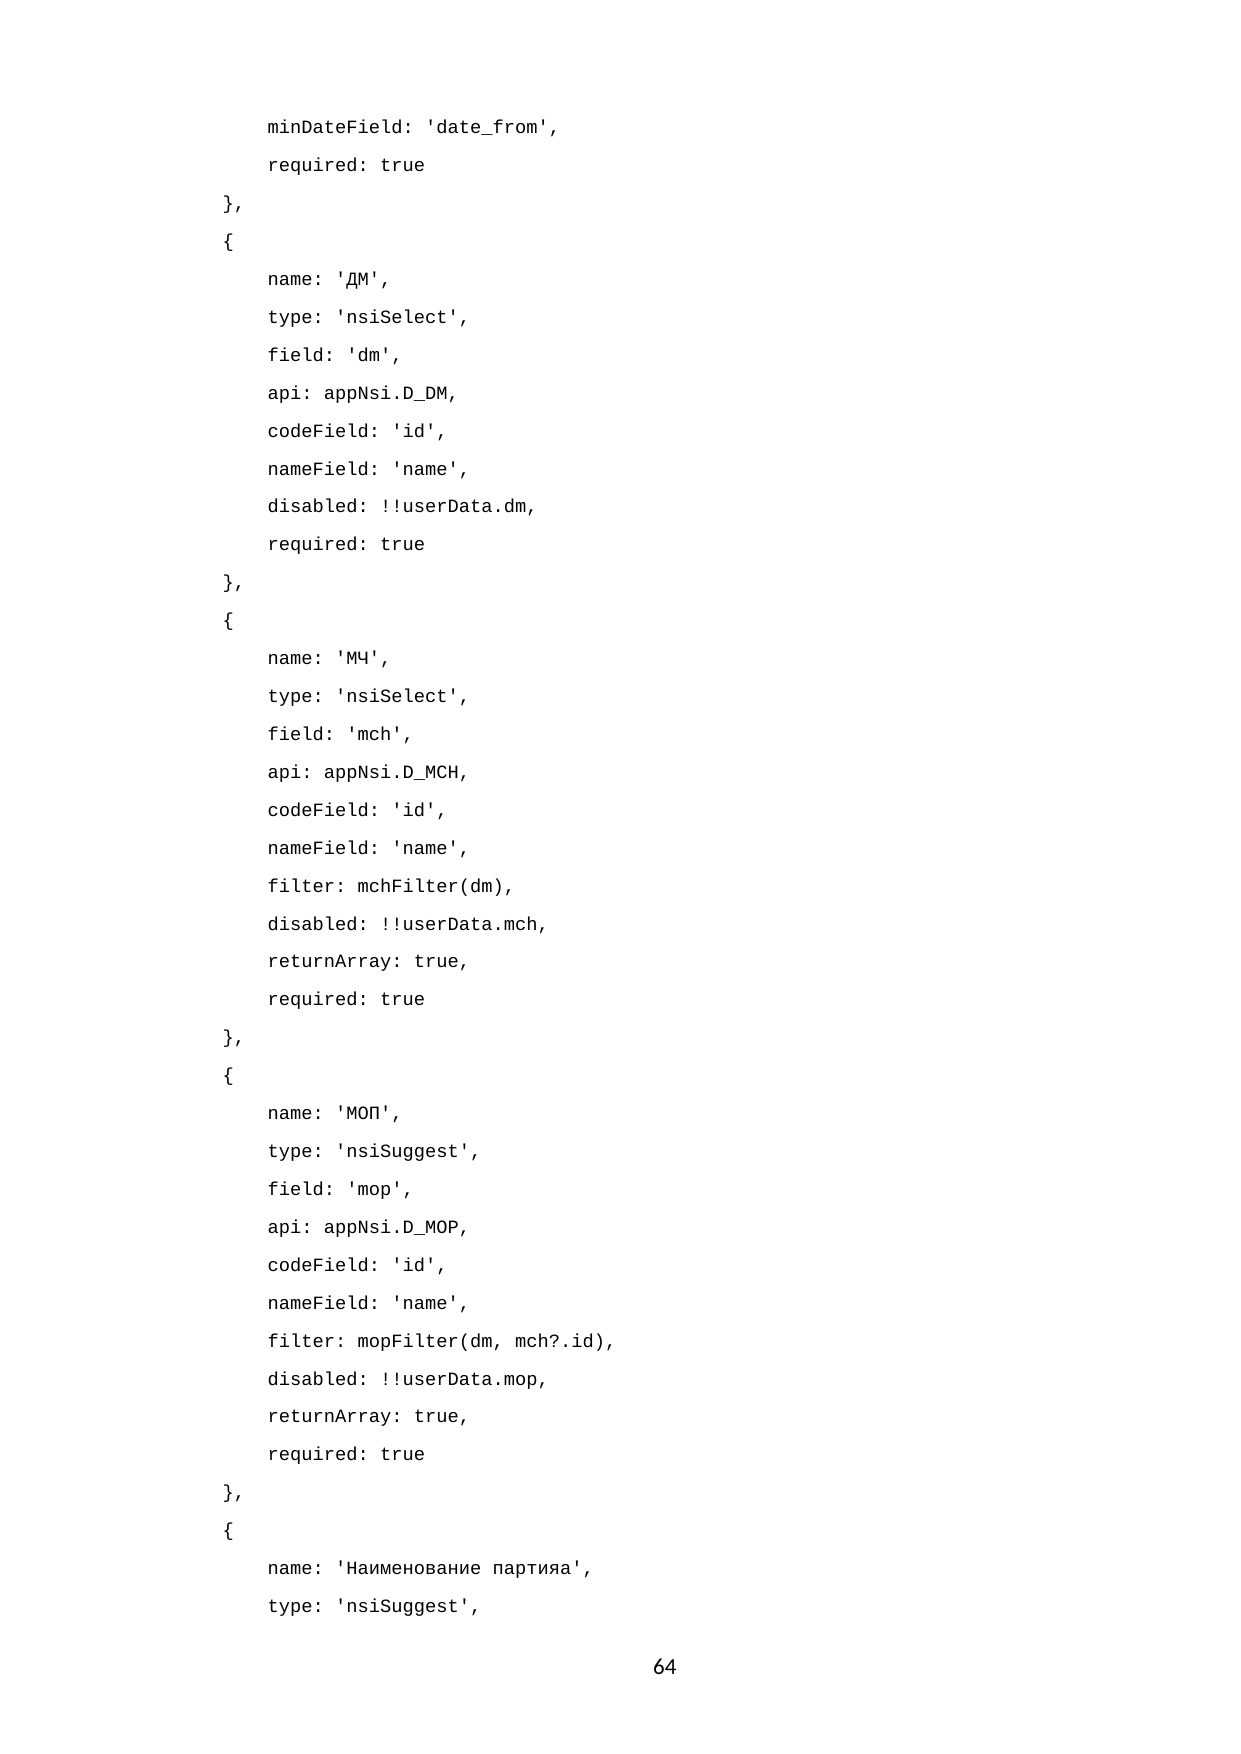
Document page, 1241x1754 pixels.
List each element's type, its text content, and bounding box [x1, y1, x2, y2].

text type: 'nsiSelect', [177, 308, 1152, 329]
text api: appNsi.D_MOP, [177, 1218, 1152, 1239]
text minDateField: 'date_from', [177, 118, 1152, 139]
text required: true [177, 990, 1152, 1011]
text required: true [177, 1445, 1152, 1466]
text disabled: !!userData.dm, [177, 497, 1152, 518]
text { [177, 1521, 1152, 1542]
text api: appNsi.D_MCH, [177, 763, 1152, 784]
text field: 'dm', [177, 346, 1152, 367]
text filter: mopFilter(dm, mch?.id), [177, 1331, 1152, 1353]
text codeField: 'id', [177, 801, 1152, 822]
text disabled: !!userData.mch, [177, 914, 1152, 936]
text { [177, 232, 1152, 253]
text }, [177, 1028, 1152, 1049]
text name: 'МЧ', [177, 649, 1152, 670]
text name: 'ДМ', [177, 270, 1152, 291]
text returnArray: true, [177, 952, 1152, 973]
text type: 'nsiSuggest', [177, 1597, 1152, 1618]
text returnArray: true, [177, 1407, 1152, 1428]
text }, [177, 573, 1152, 594]
text codeField: 'id', [177, 1256, 1152, 1277]
text codeField: 'id', [177, 421, 1152, 443]
text disabled: !!userData.mop, [177, 1369, 1152, 1391]
text nameField: 'name', [177, 838, 1152, 860]
text required: true [177, 535, 1152, 556]
text field: 'mch', [177, 725, 1152, 746]
text name: 'Наименование партияа', [177, 1559, 1152, 1580]
text }, [177, 194, 1152, 215]
text required: true [177, 156, 1152, 177]
text api: appNsi.D_DM, [177, 383, 1152, 405]
text { [177, 1066, 1152, 1087]
text type: 'nsiSuggest', [177, 1142, 1152, 1163]
text field: 'mop', [177, 1180, 1152, 1201]
text nameField: 'name', [177, 459, 1152, 481]
text }, [177, 1483, 1152, 1504]
text { [177, 611, 1152, 632]
text type: 'nsiSelect', [177, 687, 1152, 708]
text name: 'МОП', [177, 1104, 1152, 1125]
text nameField: 'name', [177, 1293, 1152, 1315]
text filter: mchFilter(dm), [177, 876, 1152, 898]
